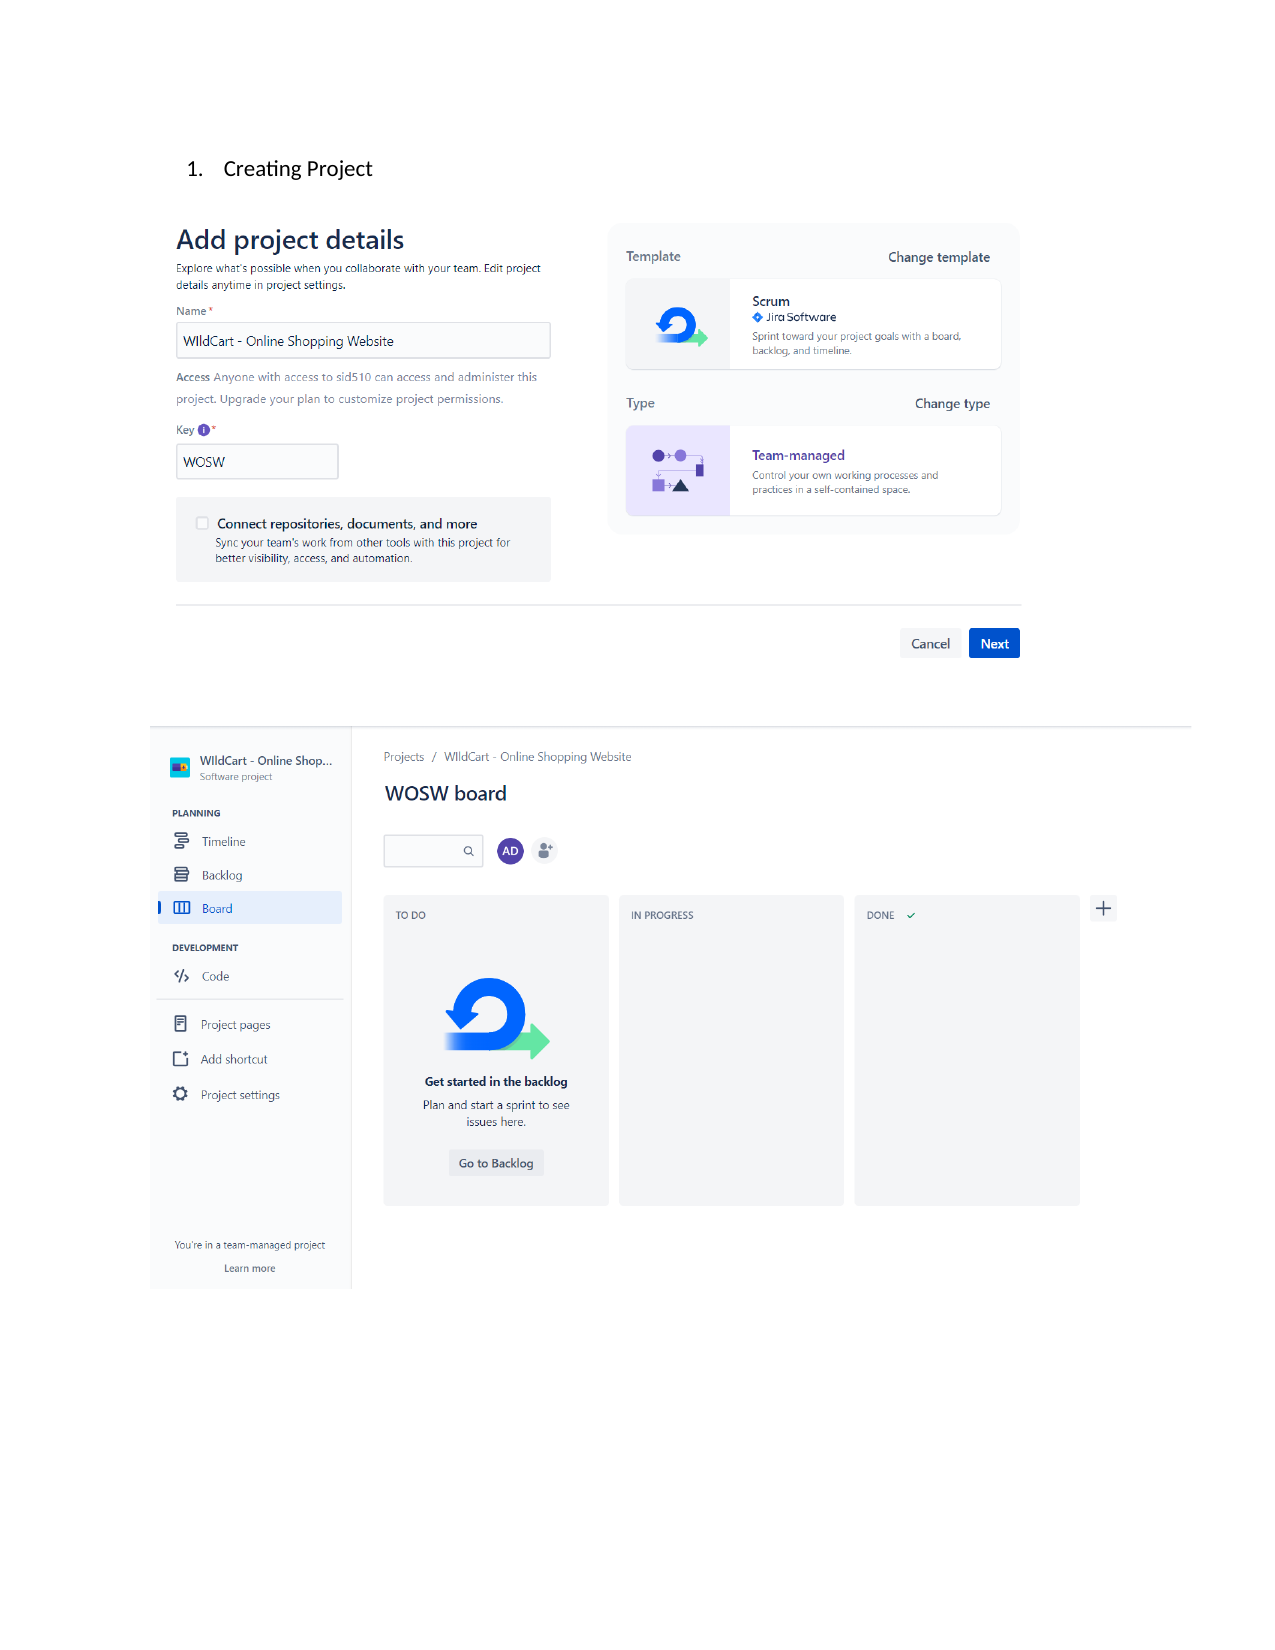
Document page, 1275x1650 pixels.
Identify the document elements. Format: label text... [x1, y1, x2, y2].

picture [150, 726, 1192, 1289]
list Creating Project [186, 154, 1203, 182]
picture [150, 184, 1052, 688]
